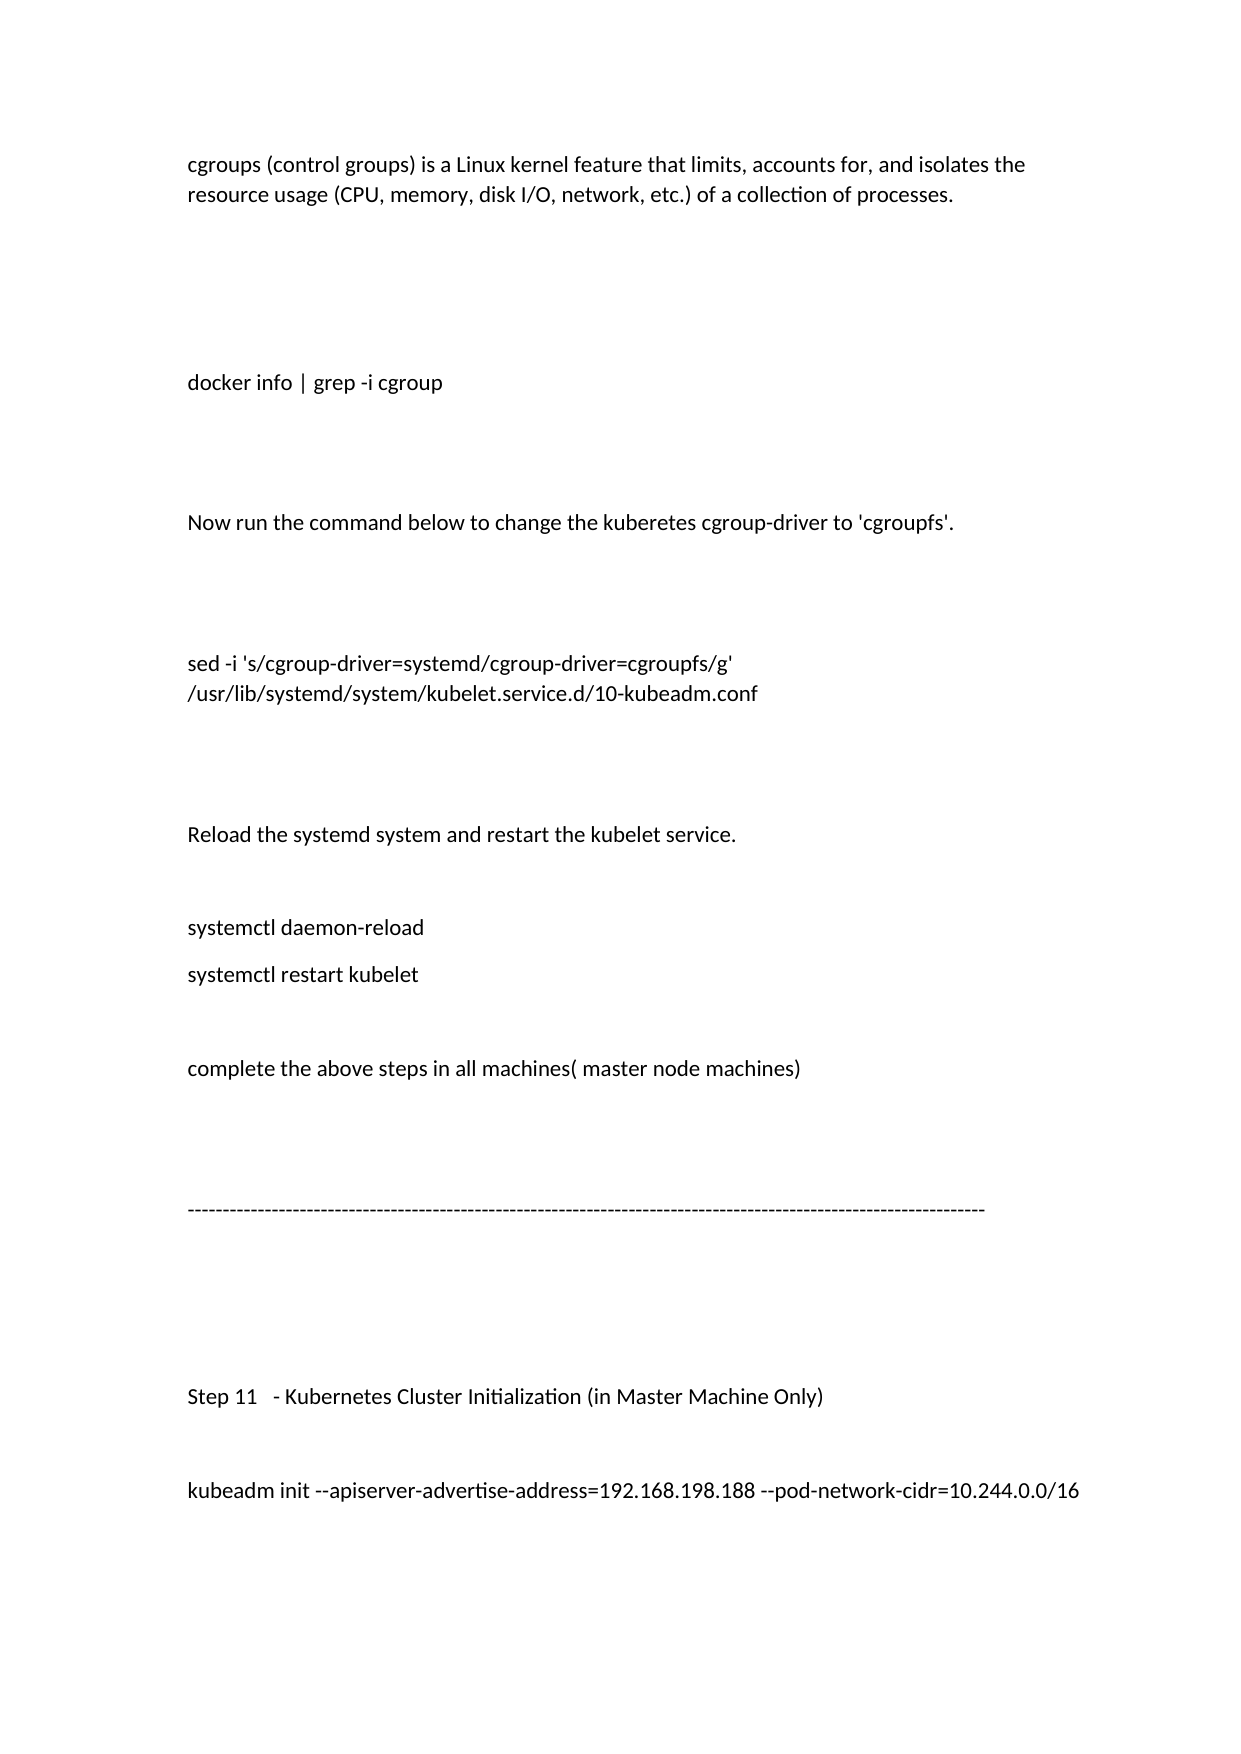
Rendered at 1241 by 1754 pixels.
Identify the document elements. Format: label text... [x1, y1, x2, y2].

text Now run the command below to change the kuberetes cgroup-driver to 'cgroupfs'. [187, 508, 1090, 536]
text ------------------------------------------------------------------------------------------------------------------ [187, 1195, 1090, 1223]
text systemctl daemon-reload [187, 913, 1090, 942]
text docker info | grep -i cgroup [187, 368, 1090, 396]
text kubeadm init --apiserver-advertise-address=192.168.198.188 --pod-network-cidr=10.244.0.0/16 [187, 1476, 1090, 1504]
text complete the above steps in all machines( master node machines) [187, 1054, 1090, 1082]
text Step 11 - Kubernetes Cluster Initialization (in Master Machine Only) [187, 1382, 1090, 1410]
text sed -i 's/cgroup-driver=systemd/cgroup-driver=cgroupfs/g' /usr/lib/systemd/system/kubelet.service.d/10-kubeadm.conf [187, 649, 1090, 707]
text systemctl restart kubelet [187, 960, 1090, 988]
text Reload the systemd system and restart the kubelet service. [187, 820, 1090, 848]
text cgroups (control groups) is a Linux kernel feature that limits, accounts for, and isolates the resource usage (CPU, memory, disk I/O, network, etc.) of a collection of processes. [187, 150, 1090, 208]
